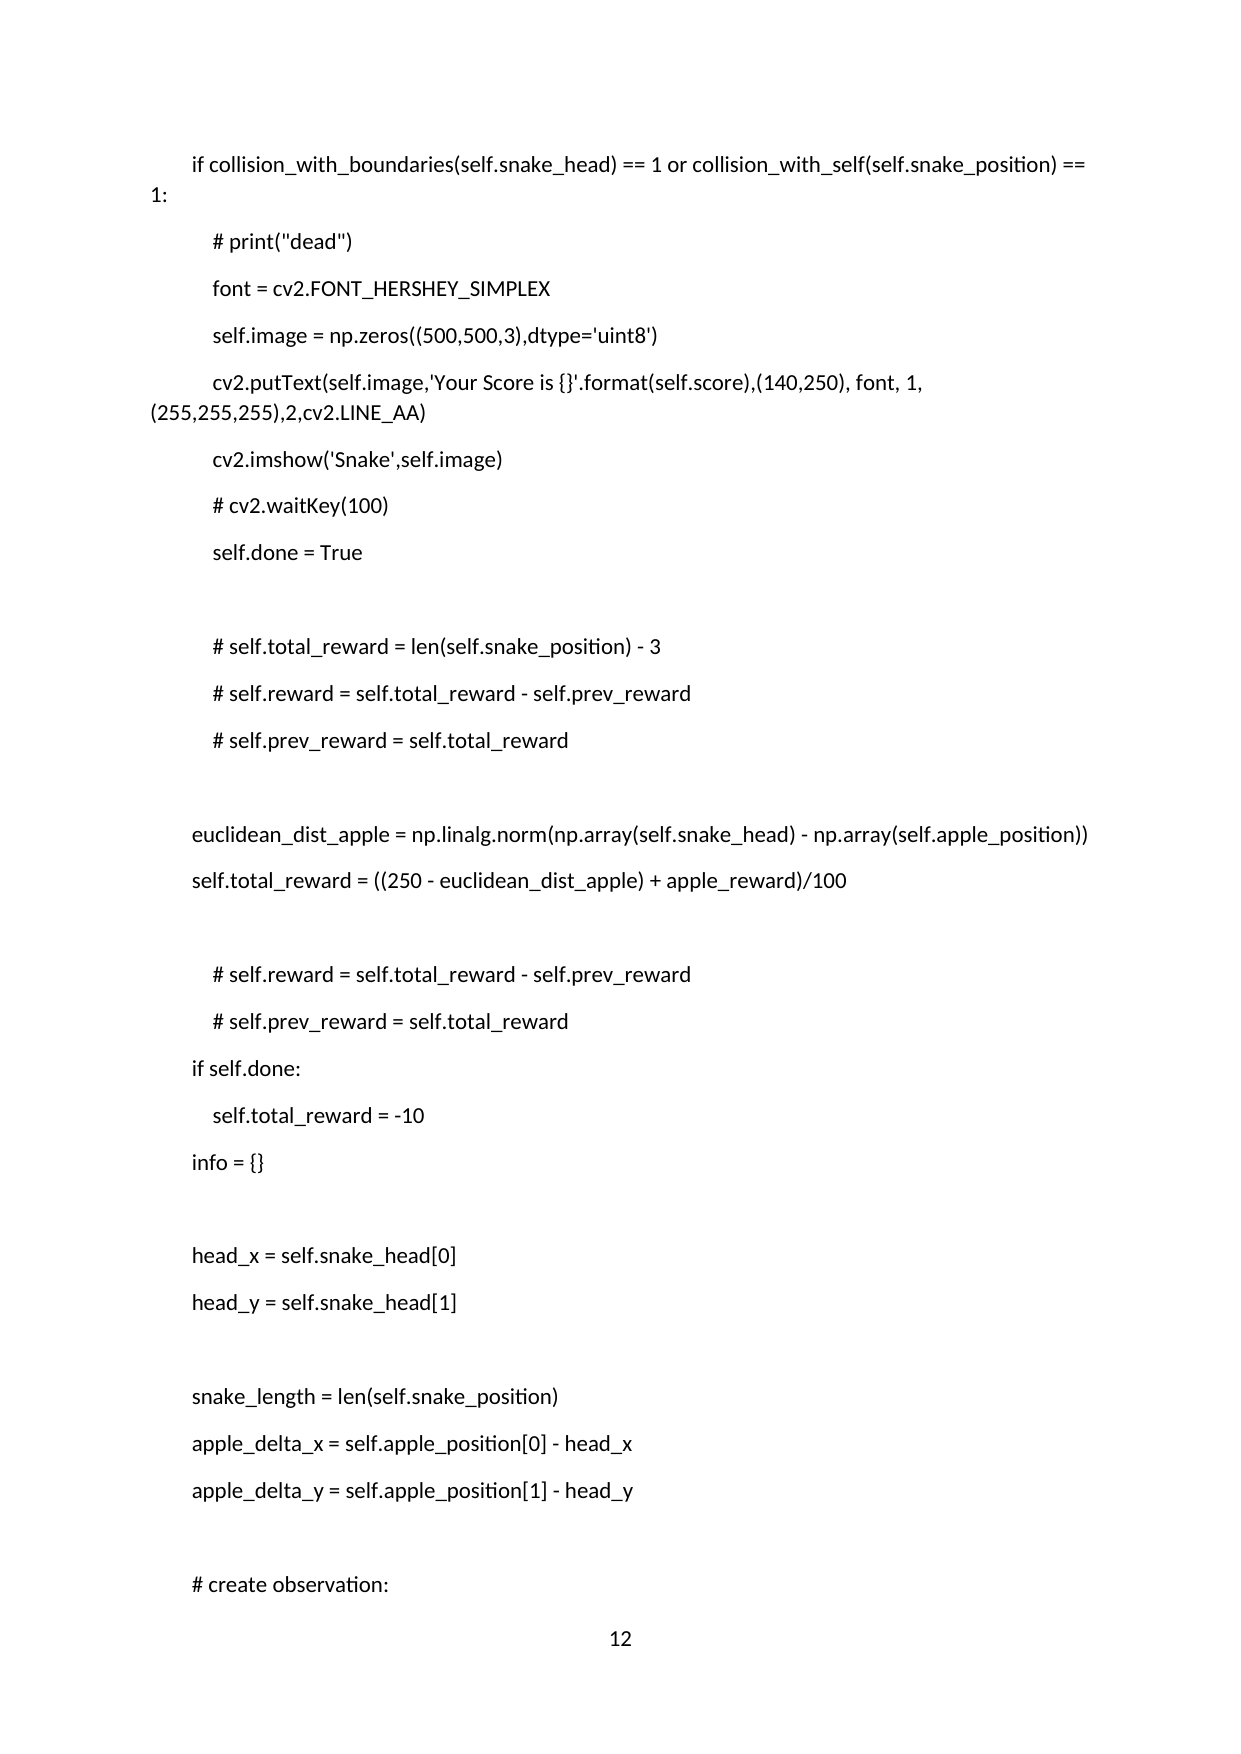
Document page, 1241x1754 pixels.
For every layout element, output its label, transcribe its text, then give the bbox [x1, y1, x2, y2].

text # self.reward = self.total_reward - self.prev_reward [150, 960, 1090, 988]
text # self.prev_reward = self.total_reward [150, 1007, 1090, 1035]
text self.image = np.zeros((500,500,3),dtype='uint8') [150, 321, 1090, 349]
text apple_delta_y = self.apple_position[1] - head_y [150, 1476, 1090, 1504]
text head_x = self.snake_head[0] [150, 1242, 1090, 1270]
text font = cv2.FONT_HERSHEY_SIMPLEX [150, 274, 1090, 302]
text # self.total_reward = len(self.snake_position) - 3 [150, 632, 1090, 660]
text if collision_with_boundaries(self.snake_head) == 1 or collision_with_self(self.snake_position) == 1: [150, 150, 1090, 208]
text # print("dead") [150, 227, 1090, 255]
text # cv2.waitKey(100) [150, 492, 1090, 520]
text cv2.putText(self.image,'Your Score is {}'.format(self.score),(140,250), font, 1,(255,255,255),2,cv2.LINE_AA) [150, 368, 1090, 426]
text # create observation: [150, 1570, 1090, 1598]
text head_y = self.snake_head[1] [150, 1288, 1090, 1317]
text euclidean_dist_apple = np.linalg.norm(np.array(self.snake_head) - np.array(self.apple_position)) [150, 820, 1090, 848]
text apple_delta_x = self.apple_position[0] - head_x [150, 1429, 1090, 1457]
text # self.reward = self.total_reward - self.prev_reward [150, 679, 1090, 707]
text snake_length = len(self.snake_position) [150, 1382, 1090, 1410]
text self.total_reward = ((250 - euclidean_dist_apple) + apple_reward)/100 [150, 867, 1090, 895]
text # self.prev_reward = self.total_reward [150, 726, 1090, 754]
text if self.done: [150, 1054, 1090, 1082]
text self.done = True [150, 538, 1090, 567]
text self.total_reward = -10 [150, 1101, 1090, 1129]
text cv2.imshow('Snake',self.image) [150, 445, 1090, 473]
text info = {} [150, 1148, 1090, 1176]
